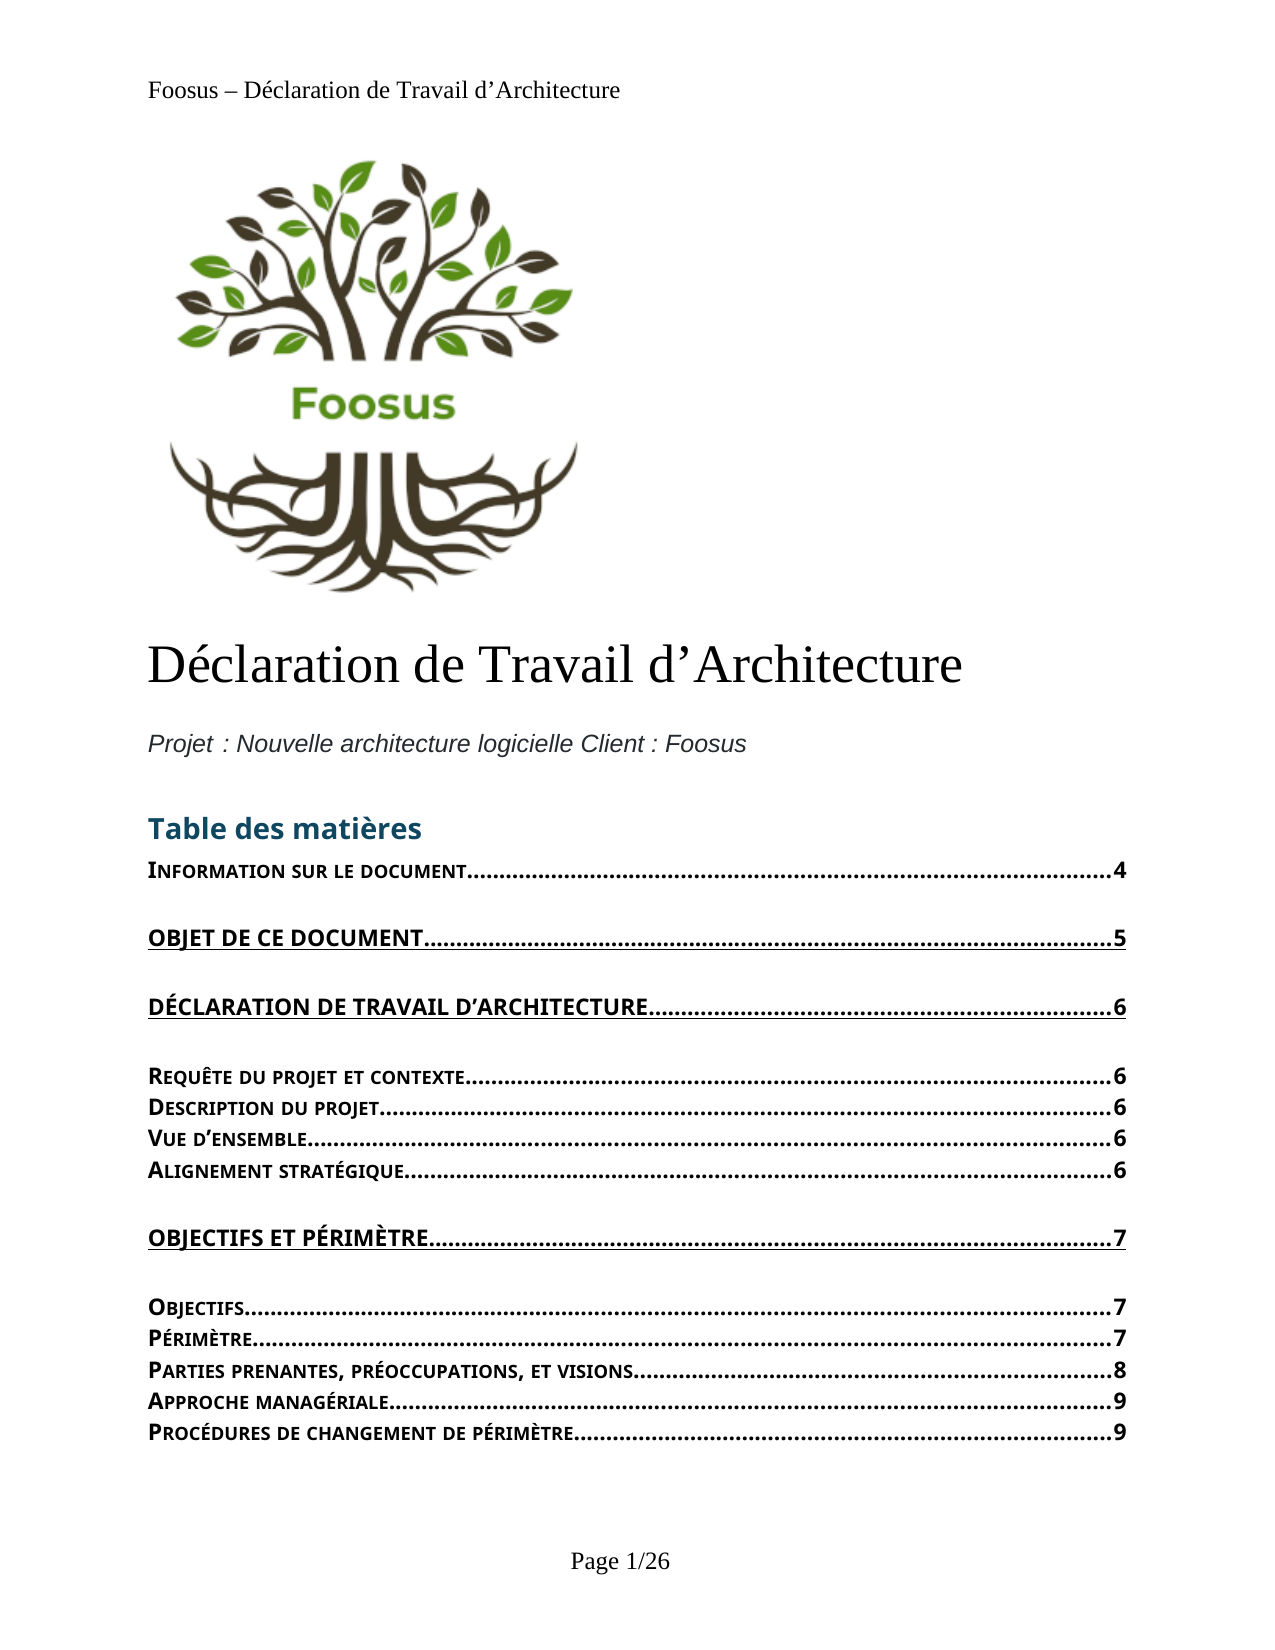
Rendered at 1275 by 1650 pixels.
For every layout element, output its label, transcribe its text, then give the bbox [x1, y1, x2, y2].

picture [147, 147, 601, 607]
text Projet : Nouvelle architecture logicielle Client : Foosus [148, 729, 1127, 758]
title Déclaration de Travail d’Architecture [148, 632, 1127, 694]
